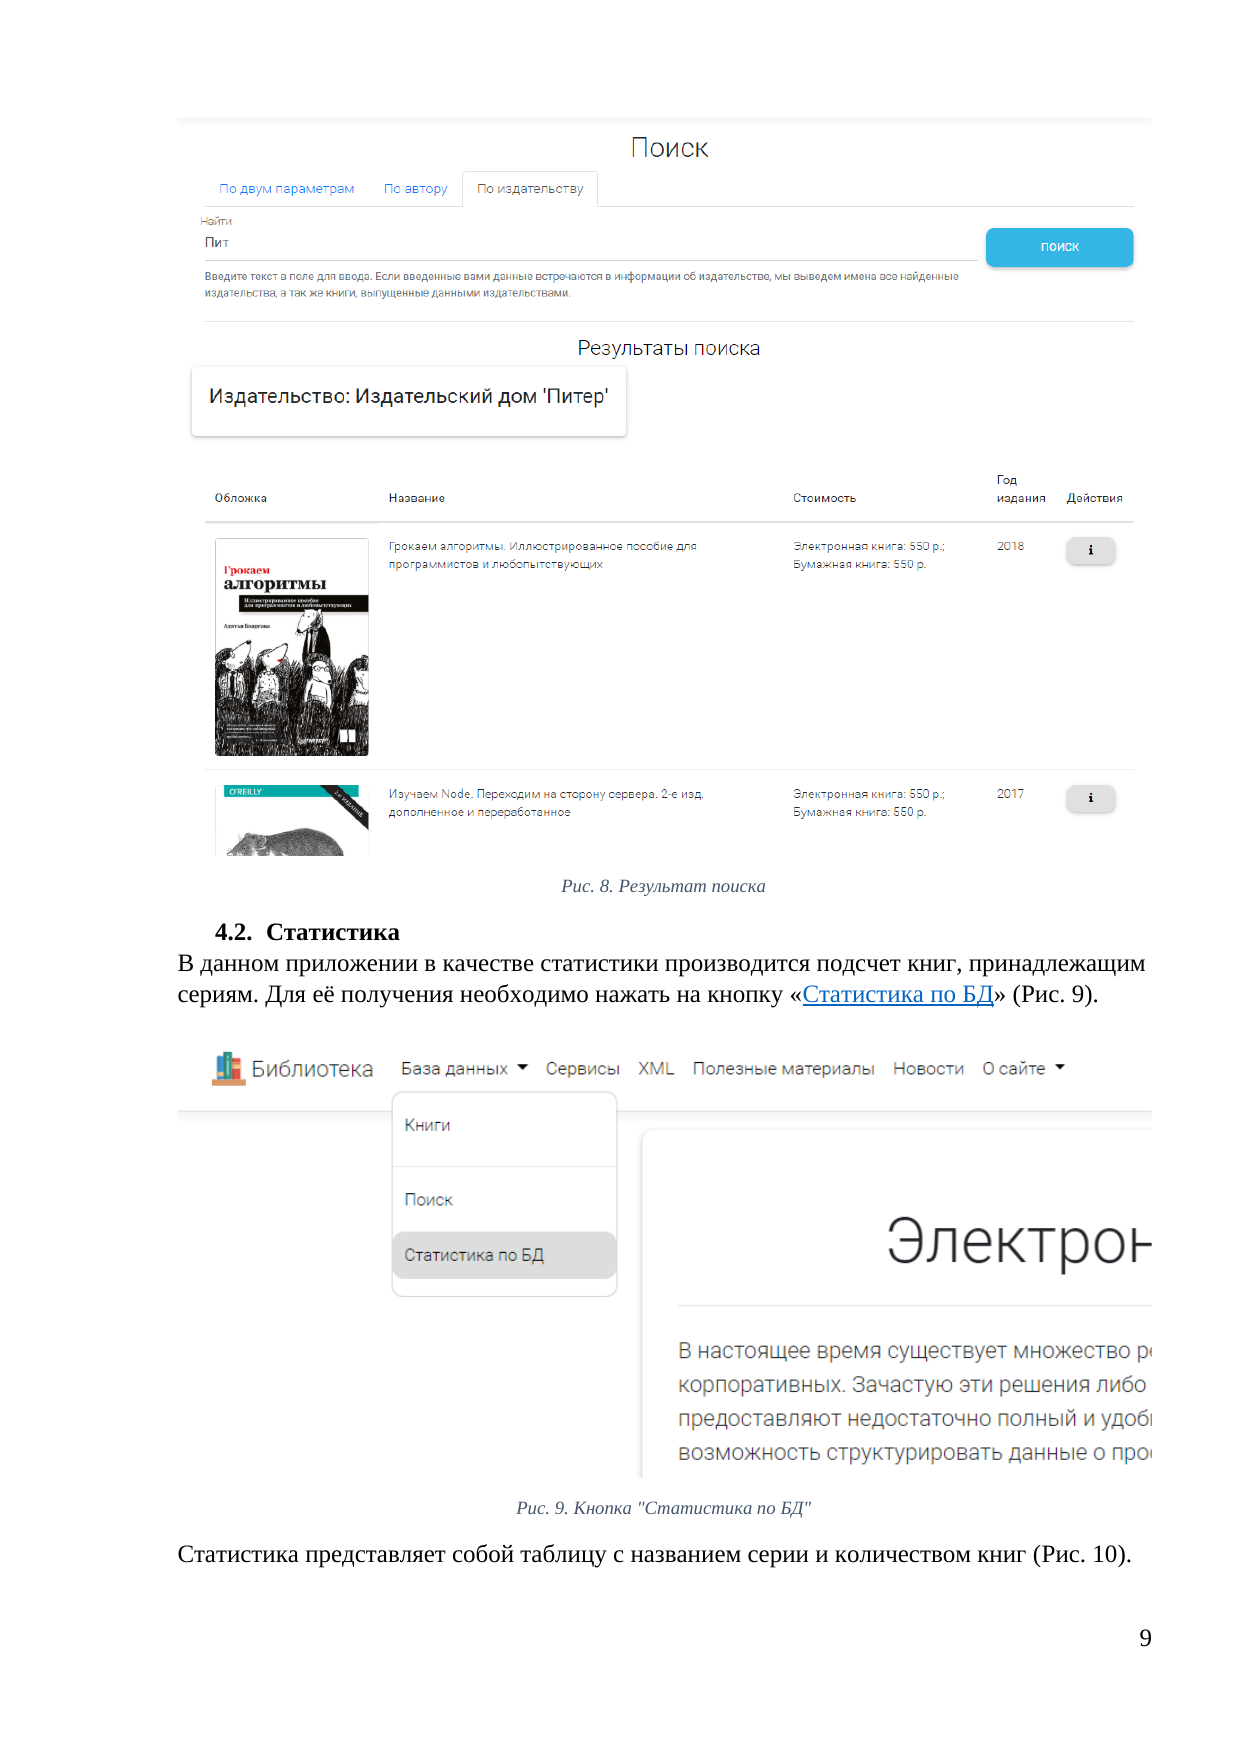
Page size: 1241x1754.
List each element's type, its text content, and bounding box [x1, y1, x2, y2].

text Рис. 9. Кнопка "Статистика по БД" [177, 1497, 1152, 1518]
text В данном приложении в качестве статистики производится подсчет книг, принадлежащим сериям. Для её получения необходимо нажать на кнопку «Статистика по БД» (Рис. 9). [177, 948, 1152, 1008]
picture [177, 1027, 1152, 1478]
picture [177, 118, 1152, 856]
text Рис. 8. Результат поиска [177, 875, 1152, 897]
text Статистика представляет собой таблицу с названием серии и количеством книг (Рис. 10). [177, 1539, 1152, 1568]
subtitle Статистика [215, 917, 1152, 946]
